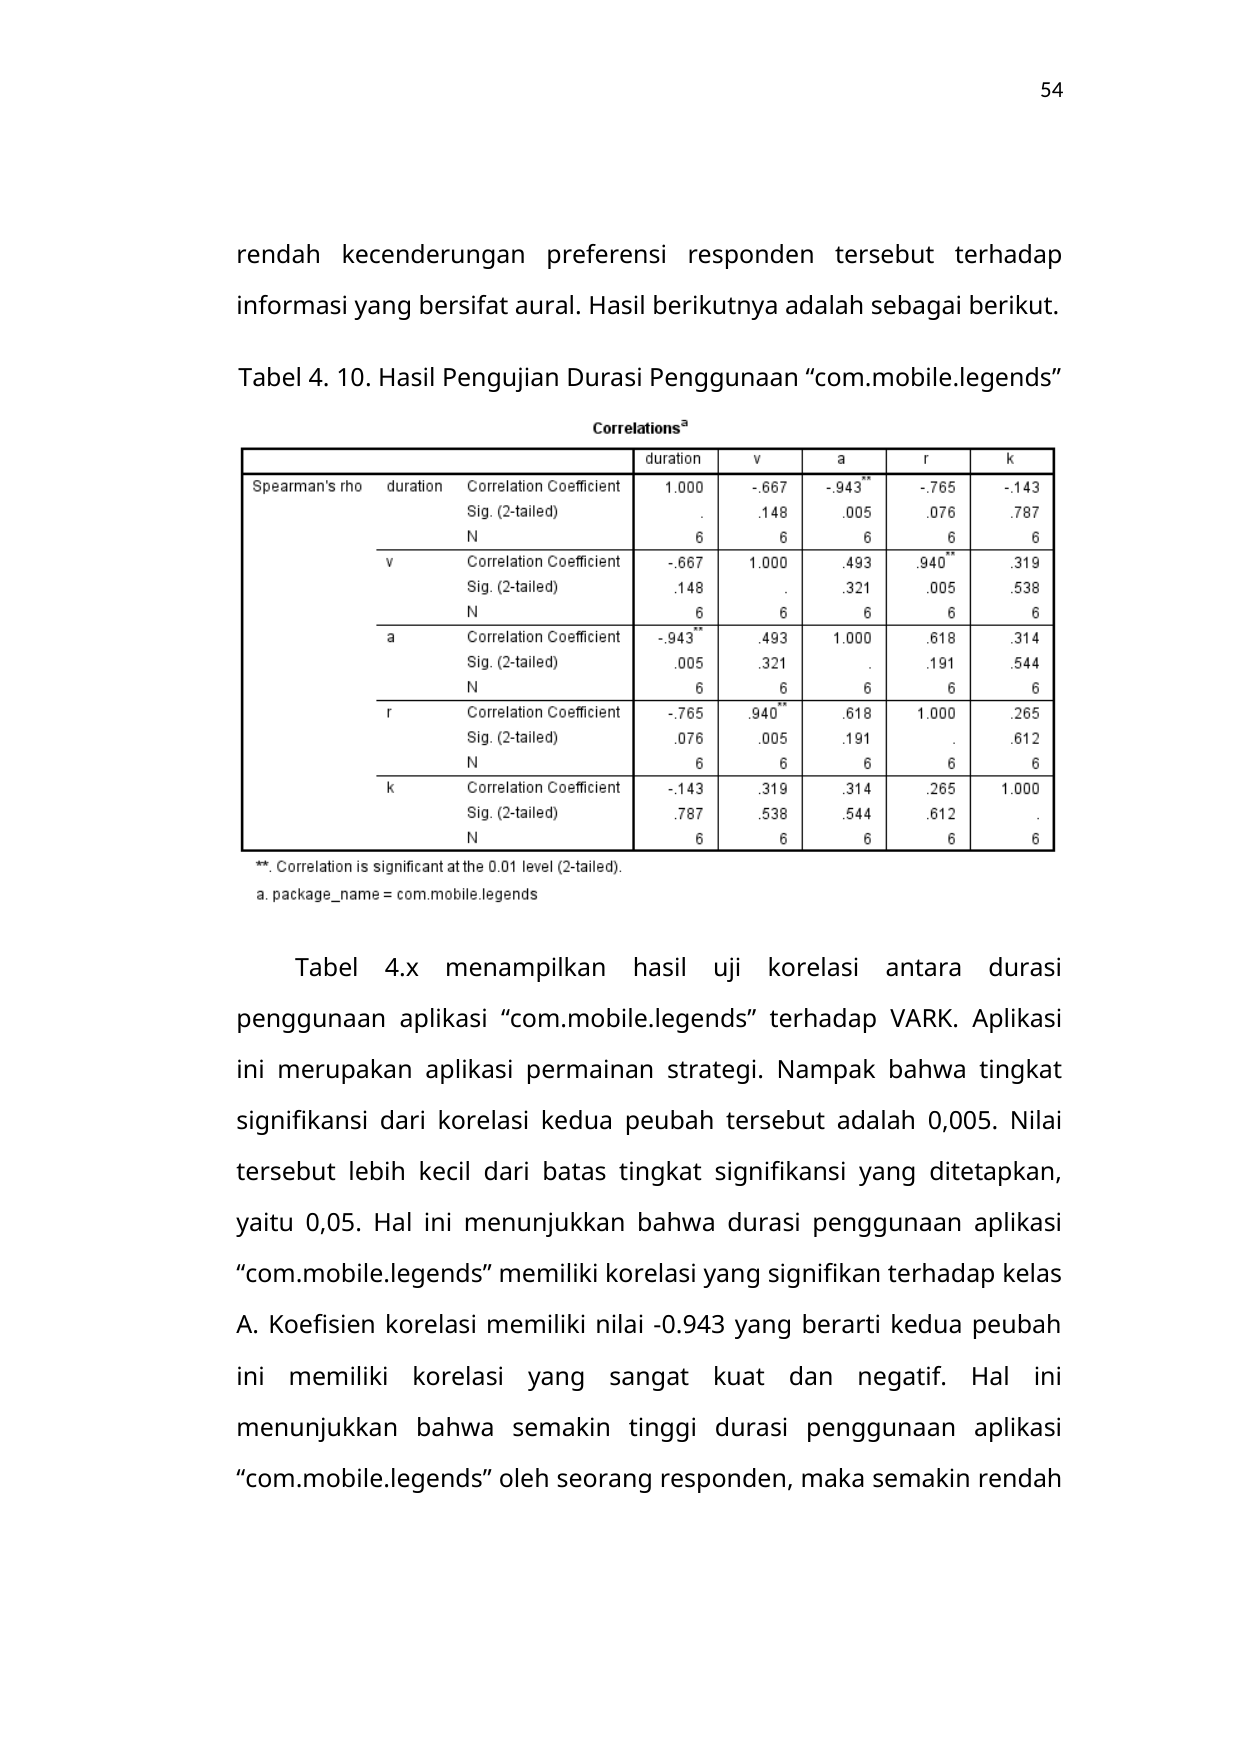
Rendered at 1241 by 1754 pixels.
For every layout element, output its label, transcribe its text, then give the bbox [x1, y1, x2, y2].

picture [236, 410, 1064, 916]
list Tabel 4. 10. Hasil Pengujian Durasi Penggunaan “com.mobile.legends” [236, 359, 1063, 393]
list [236, 950, 1063, 1494]
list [236, 236, 1063, 321]
